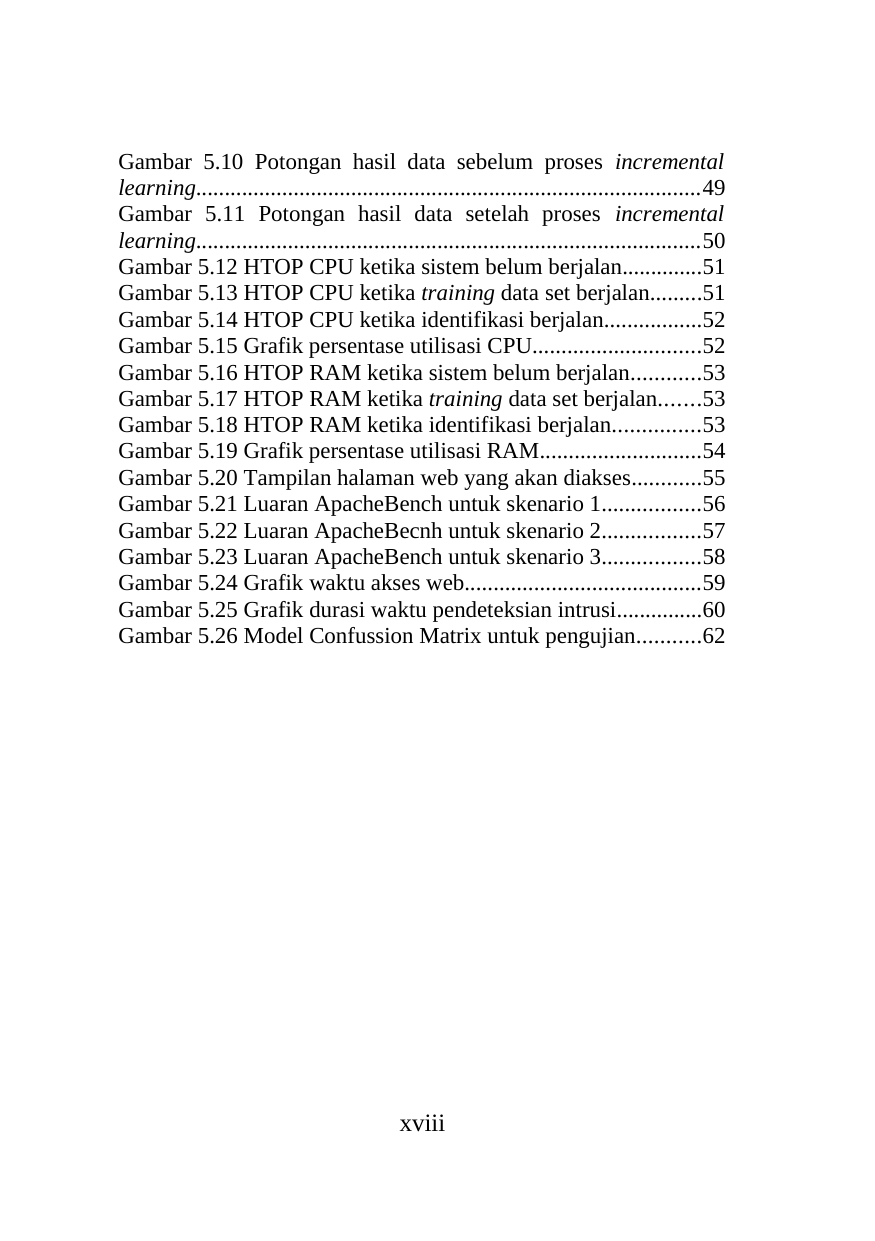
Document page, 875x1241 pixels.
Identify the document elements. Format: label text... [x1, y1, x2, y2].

text Gambar 5.15 Grafik persentase utilisasi CPU 52 [118, 332, 726, 358]
text Gambar 5.11 Potongan hasil data setelah proses incremental learning 50 [118, 200, 726, 253]
text Gambar 5.16 HTOP RAM ketika sistem belum berjalan 53 [118, 358, 726, 385]
text Gambar 5.13 HTOP CPU ketika training data set berjalan 51 [118, 279, 726, 306]
text Gambar 5.14 HTOP CPU ketika identifikasi berjalan 52 [118, 306, 726, 332]
text Gambar 5.22 Luaran ApacheBecnh untuk skenario 2 57 [118, 517, 726, 543]
text Gambar 5.25 Grafik durasi waktu pendeteksian intrusi 60 [118, 596, 726, 622]
text Gambar 5.23 Luaran ApacheBench untuk skenario 3 58 [118, 543, 726, 569]
text Gambar 5.24 Grafik waktu akses web 59 [118, 569, 726, 596]
text Gambar 5.26 Model Confussion Matrix untuk pengujian 62 [118, 622, 726, 648]
text Gambar 5.17 HTOP RAM ketika training data set berjalan 53 [118, 385, 726, 411]
text Gambar 5.18 HTOP RAM ketika identifikasi berjalan 53 [118, 411, 726, 438]
text Gambar 5.21 Luaran ApacheBench untuk skenario 1 56 [118, 490, 726, 517]
text Gambar 5.10 Potongan hasil data sebelum proses incremental learning 49 [118, 148, 726, 200]
text Gambar 5.19 Grafik persentase utilisasi RAM 54 [118, 438, 726, 464]
text Gambar 5.20 Tampilan halaman web yang akan diakses 55 [118, 464, 726, 490]
text Gambar 5.12 HTOP CPU ketika sistem belum berjalan 51 [118, 253, 726, 279]
